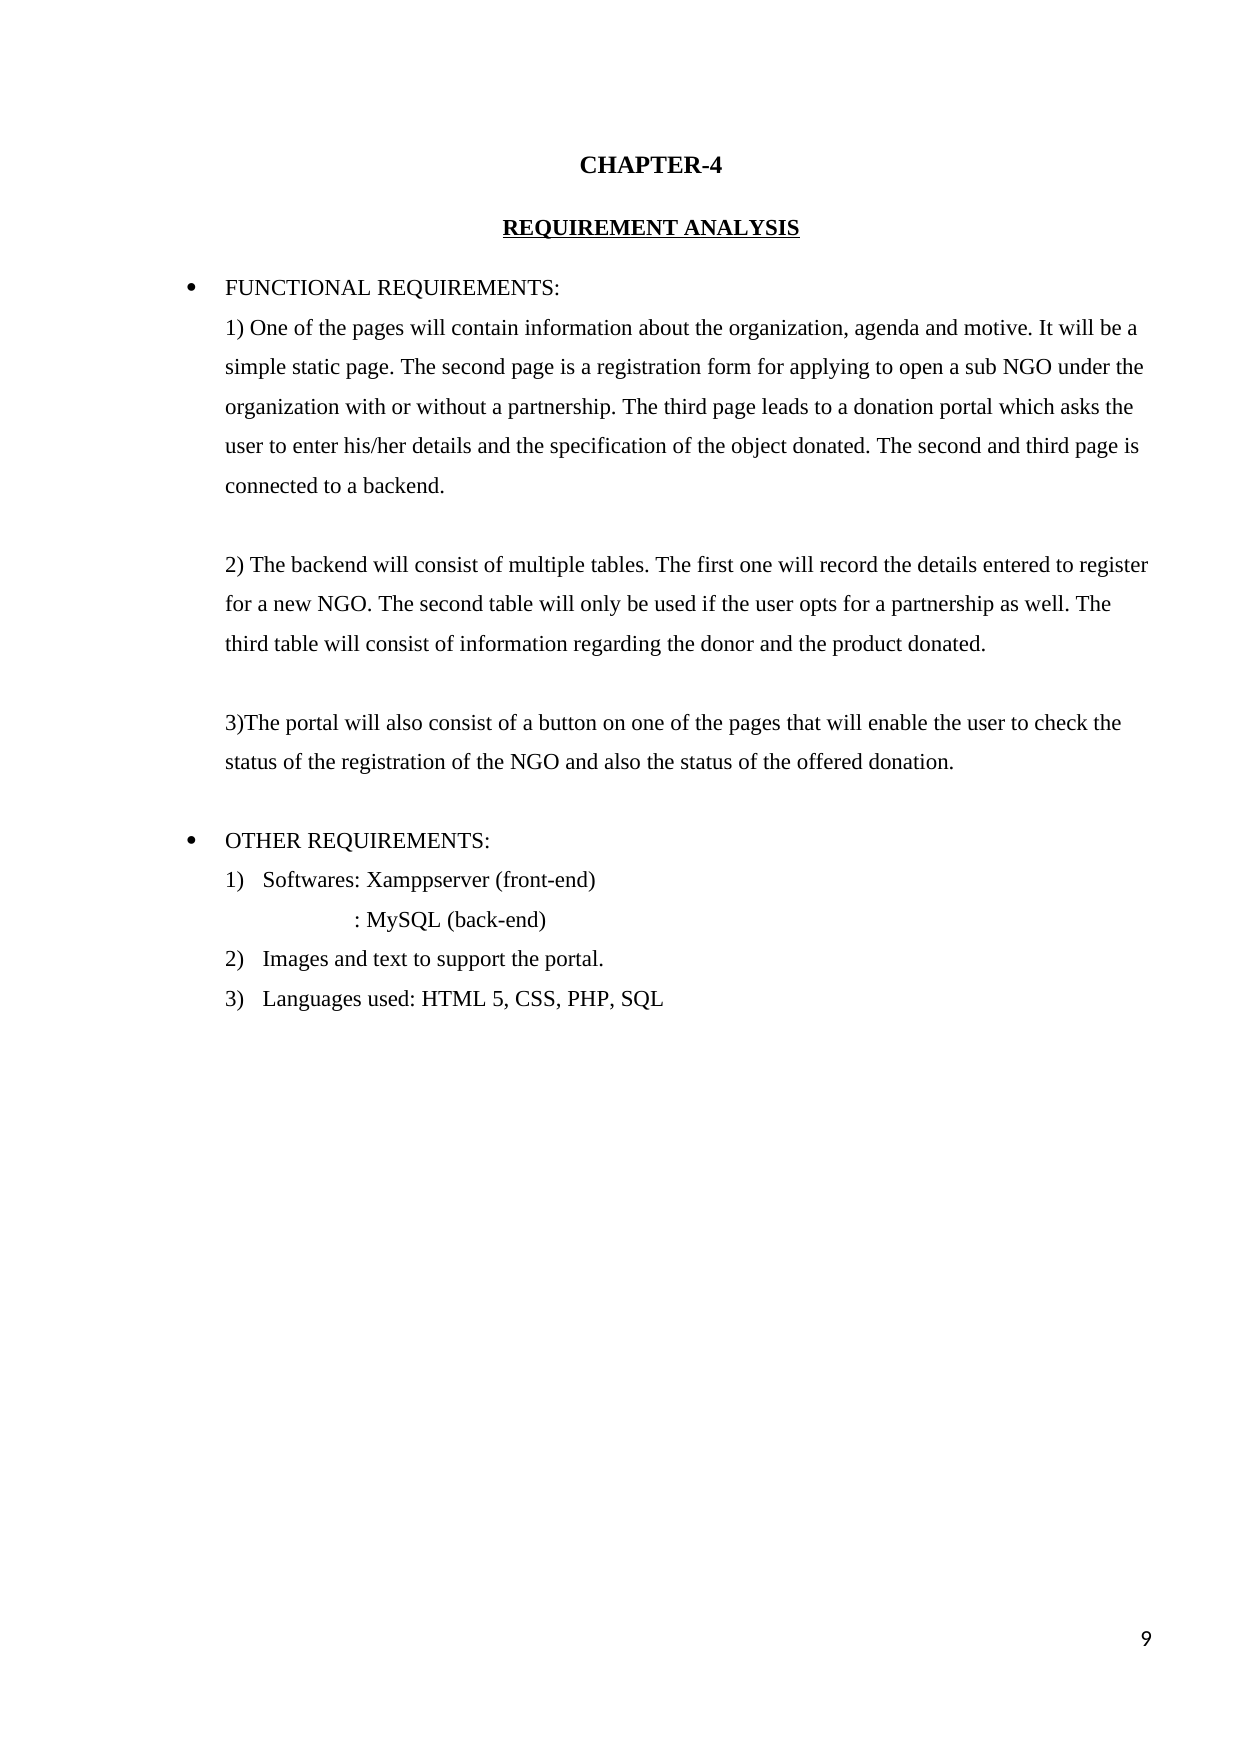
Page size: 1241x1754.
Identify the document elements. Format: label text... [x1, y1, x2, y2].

list : MySQL (back-end) [262, 906, 1152, 932]
list 1) One of the pages will contain information about the organization, agenda and motive. It will be a simple static page. The second page is a registration form for applying to open a sub NGO under the organization with or without a partnership. The third page leads to a donation portal which asks the user to enter his/her details and the specification of the object donated. The second and third page is connected to a backend. [225, 314, 1152, 498]
list Images and text to support the portal. [225, 945, 1152, 972]
list OTHER REQUIREMENTS: [187, 827, 1152, 853]
list Softwares: Xamppserver (front-end) [225, 866, 1152, 893]
list Languages used: HTML 5, CSS, PHP, SQL [225, 985, 1152, 1011]
list 3)The portal will also consist of a button on one of the pages that will enable the user to check the status of the registration of the NGO and also the status of the offered donation. [225, 708, 1152, 774]
text CHAPTER-4 [150, 150, 1152, 179]
list 2) The backend will consist of multiple tables. The first one will record the details entered to register for a new NGO. The second table will only be used if the user opts for a partnership as well. The third table will consist of information regarding the donor and the product donated. [225, 551, 1152, 656]
text REQUIREMENT ANALYSIS [150, 214, 1152, 240]
list FUNCTIONAL REQUIREMENTS: [187, 274, 1152, 301]
